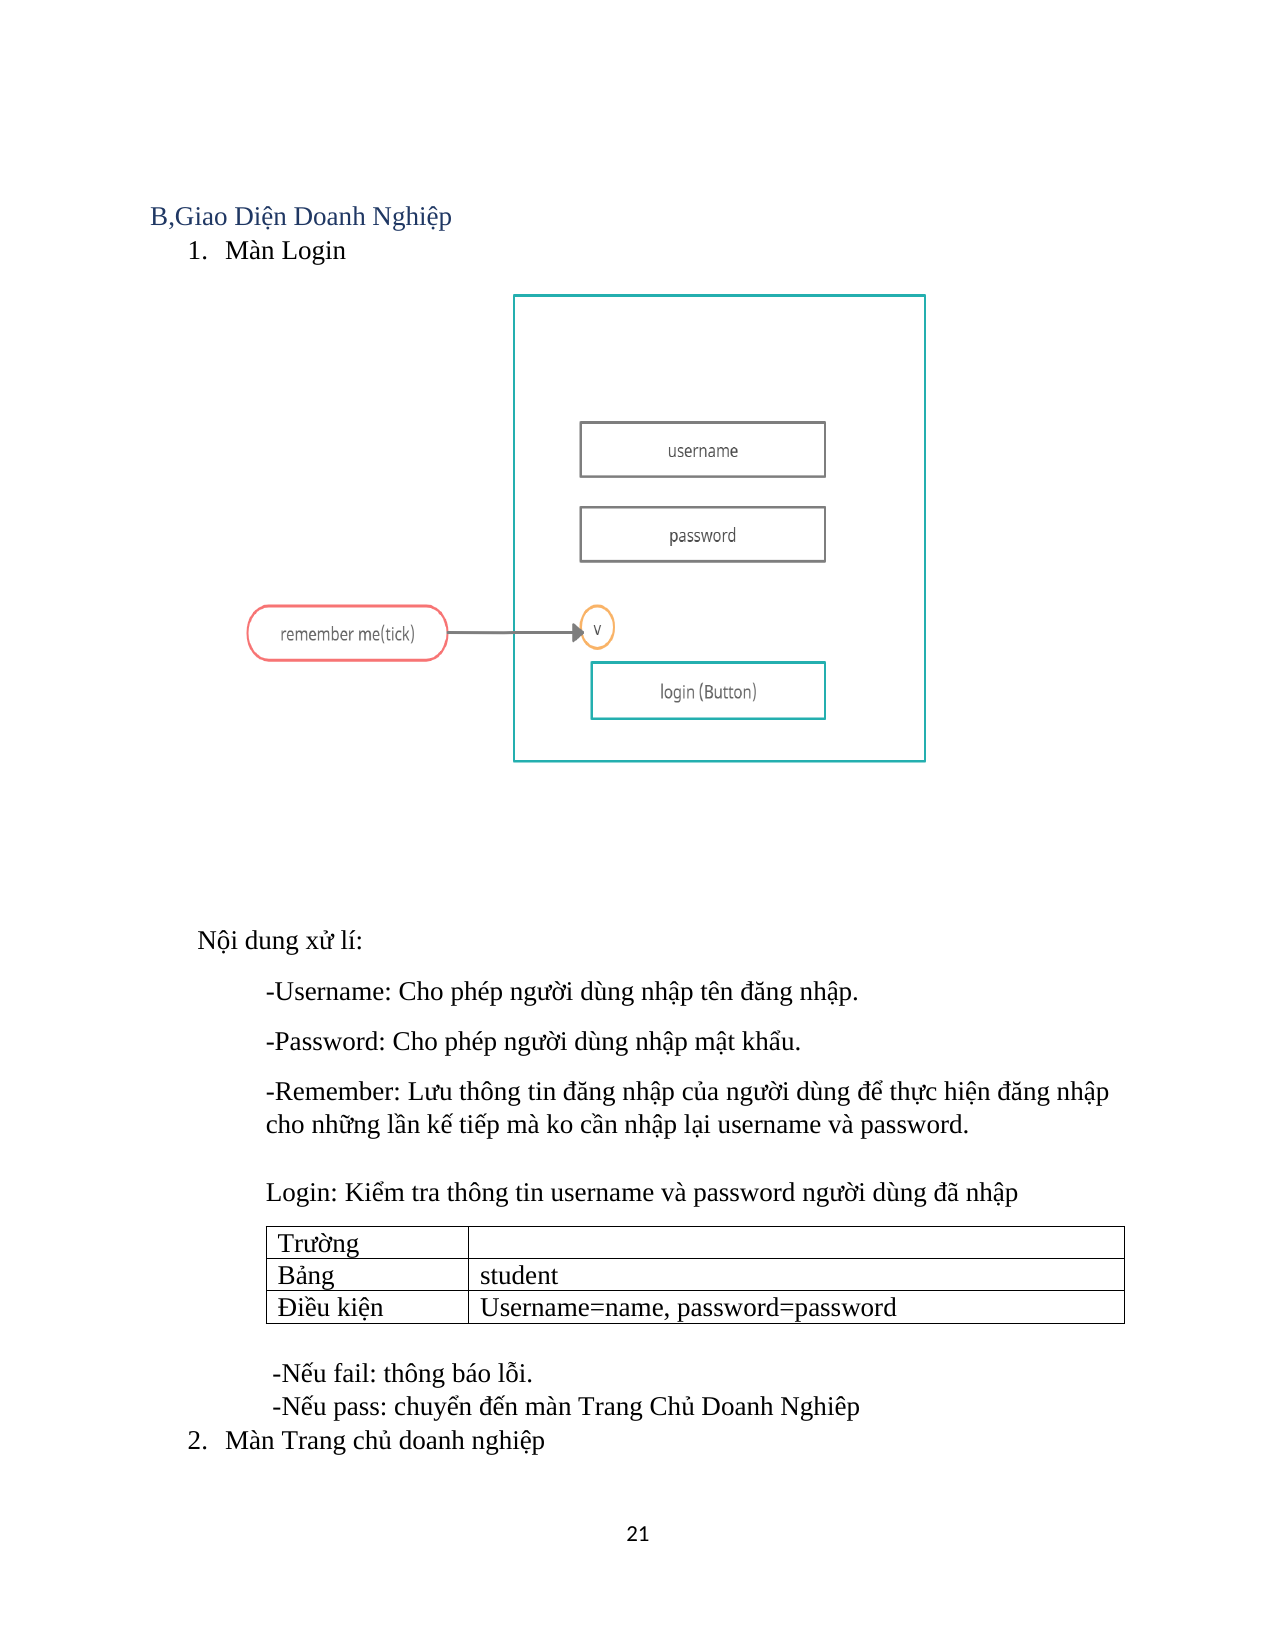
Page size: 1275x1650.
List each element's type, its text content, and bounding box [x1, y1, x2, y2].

subtitle B,Giao Diện Doanh Nghiệp [150, 200, 1125, 231]
list -Remember: Lưu thông tin đăng nhập của người dùng để thực hiện đăng nhập cho những lần kế tiếp mà ko cần nhập lại username và password. [266, 1075, 1125, 1140]
table_cell Bảng [267, 1259, 468, 1290]
list Login: Kiểm tra thông tin username và password người dùng đã nhập [266, 1176, 1125, 1207]
table_header Trường [267, 1227, 468, 1258]
list -Nếu fail: thông báo lỗi. [266, 1357, 1125, 1388]
text Nội dung xử lí: [150, 924, 1125, 956]
picture [225, 267, 947, 789]
list Màn Trang chủ doanh nghiệp [187, 1424, 1125, 1455]
table_cell Username=name, password=password [469, 1291, 1124, 1322]
table_header [469, 1227, 1124, 1258]
text -Password: Cho phép người dùng nhập mật khẩu. [225, 1025, 1125, 1056]
table_cell Điều kiện [267, 1291, 468, 1322]
list Màn Login [187, 234, 1125, 265]
table_cell student [469, 1259, 1124, 1290]
text -Username: Cho phép người dùng nhập tên đăng nhập. [150, 974, 1125, 1006]
list -Nếu pass: chuyển đến màn Trang Chủ Doanh Nghiêp [266, 1391, 1125, 1422]
